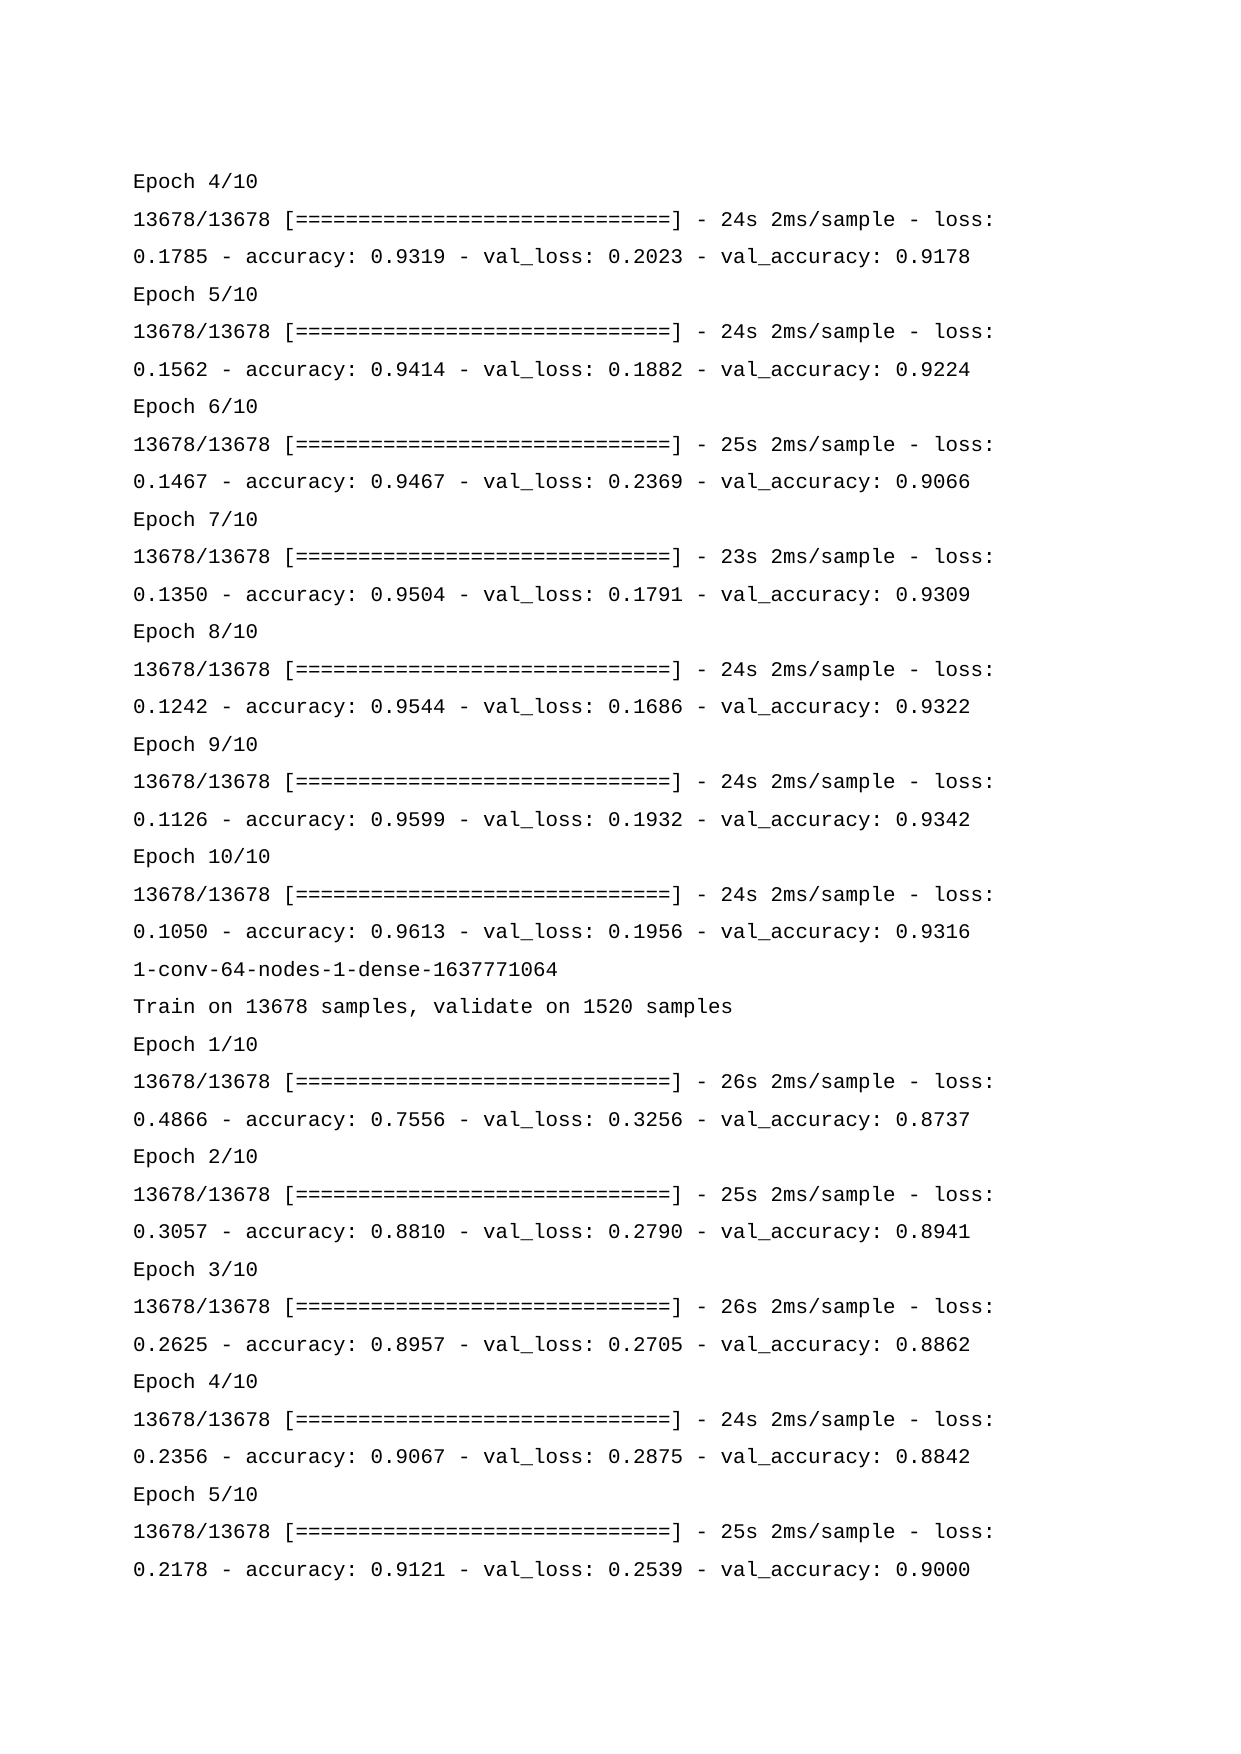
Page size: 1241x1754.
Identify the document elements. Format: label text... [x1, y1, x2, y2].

text Epoch 3/10 [133, 1252, 1019, 1289]
text 13678/13678 [==============================] - 26s 2ms/sample - loss: 0.4866 - accuracy: 0.7556 - val_loss: 0.3256 - val_accuracy: 0.8737 [133, 1064, 1019, 1139]
text Epoch 1/10 [133, 1027, 1019, 1064]
text 13678/13678 [==============================] - 25s 2ms/sample - loss: 0.3057 - accuracy: 0.8810 - val_loss: 0.2790 - val_accuracy: 0.8941 [133, 1177, 1019, 1252]
text 13678/13678 [==============================] - 24s 2ms/sample - loss: 0.1050 - accuracy: 0.9613 - val_loss: 0.1956 - val_accuracy: 0.9316 [133, 877, 1019, 952]
text 13678/13678 [==============================] - 24s 2ms/sample - loss: 0.1562 - accuracy: 0.9414 - val_loss: 0.1882 - val_accuracy: 0.9224 [133, 314, 1019, 389]
text Train on 13678 samples, validate on 1520 samples [133, 989, 1019, 1027]
text Epoch 5/10 [133, 277, 1019, 314]
text 13678/13678 [==============================] - 24s 2ms/sample - loss: 0.1785 - accuracy: 0.9319 - val_loss: 0.2023 - val_accuracy: 0.9178 [133, 202, 1019, 277]
text Epoch 9/10 [133, 727, 1019, 764]
text Epoch 5/10 [133, 1477, 1019, 1514]
text 13678/13678 [==============================] - 24s 2ms/sample - loss: 0.2356 - accuracy: 0.9067 - val_loss: 0.2875 - val_accuracy: 0.8842 [133, 1402, 1019, 1477]
text Epoch 2/10 [133, 1139, 1019, 1177]
text 13678/13678 [==============================] - 25s 2ms/sample - loss: 0.1467 - accuracy: 0.9467 - val_loss: 0.2369 - val_accuracy: 0.9066 [133, 427, 1019, 502]
text 13678/13678 [==============================] - 23s 2ms/sample - loss: 0.1350 - accuracy: 0.9504 - val_loss: 0.1791 - val_accuracy: 0.9309 [133, 539, 1019, 614]
text Epoch 8/10 [133, 614, 1019, 652]
text Epoch 4/10 [133, 164, 1019, 202]
text Epoch 6/10 [133, 389, 1019, 427]
text 13678/13678 [==============================] - 25s 2ms/sample - loss: 0.2178 - accuracy: 0.9121 - val_loss: 0.2539 - val_accuracy: 0.9000 [133, 1514, 1019, 1589]
text Epoch 4/10 [133, 1364, 1019, 1402]
text 13678/13678 [==============================] - 26s 2ms/sample - loss: 0.2625 - accuracy: 0.8957 - val_loss: 0.2705 - val_accuracy: 0.8862 [133, 1289, 1019, 1364]
text 1-conv-64-nodes-1-dense-1637771064 [133, 952, 1019, 989]
text 13678/13678 [==============================] - 24s 2ms/sample - loss: 0.1126 - accuracy: 0.9599 - val_loss: 0.1932 - val_accuracy: 0.9342 [133, 764, 1019, 839]
text Epoch 10/10 [133, 839, 1019, 877]
text Epoch 7/10 [133, 502, 1019, 539]
text 13678/13678 [==============================] - 24s 2ms/sample - loss: 0.1242 - accuracy: 0.9544 - val_loss: 0.1686 - val_accuracy: 0.9322 [133, 652, 1019, 727]
